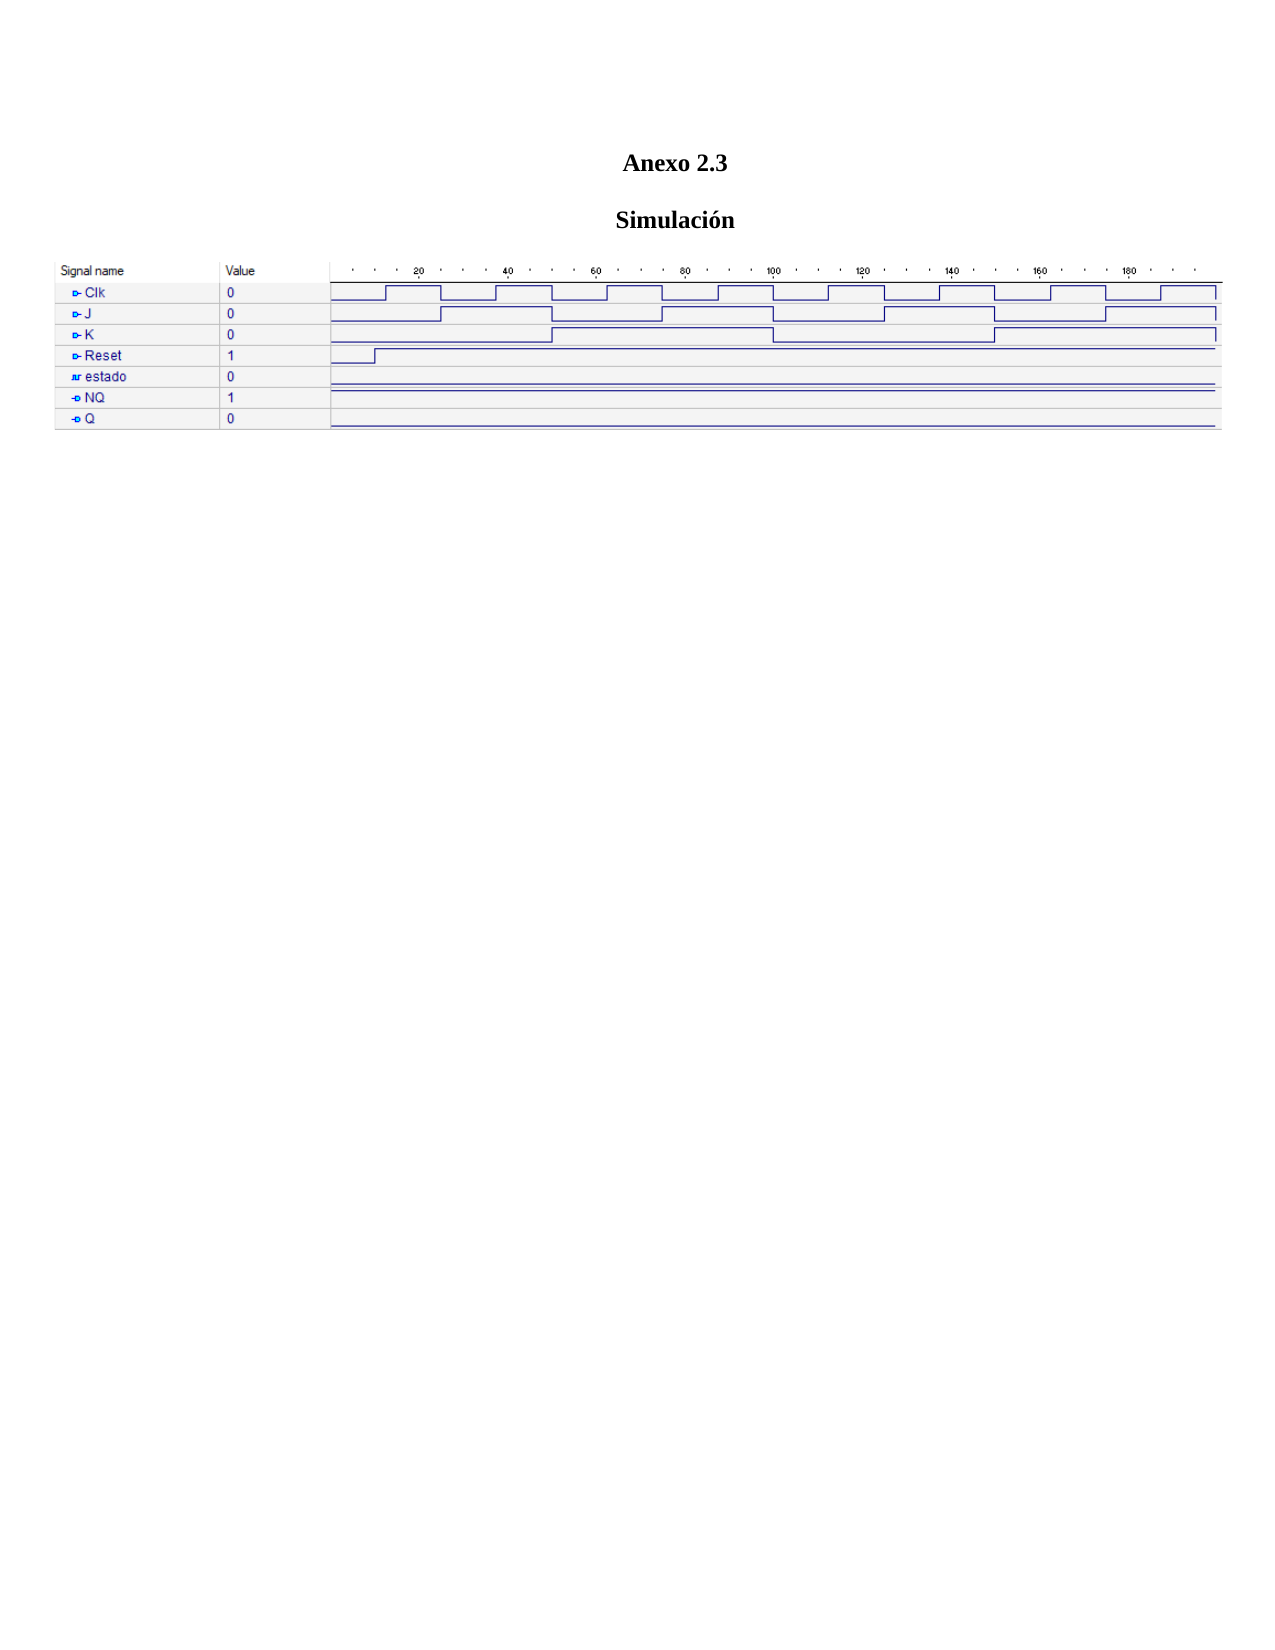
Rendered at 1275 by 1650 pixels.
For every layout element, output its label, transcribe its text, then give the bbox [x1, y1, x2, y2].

list Anexo 2.3 [252, 148, 1098, 176]
picture [54, 262, 1223, 430]
list Simulación [252, 205, 1098, 234]
